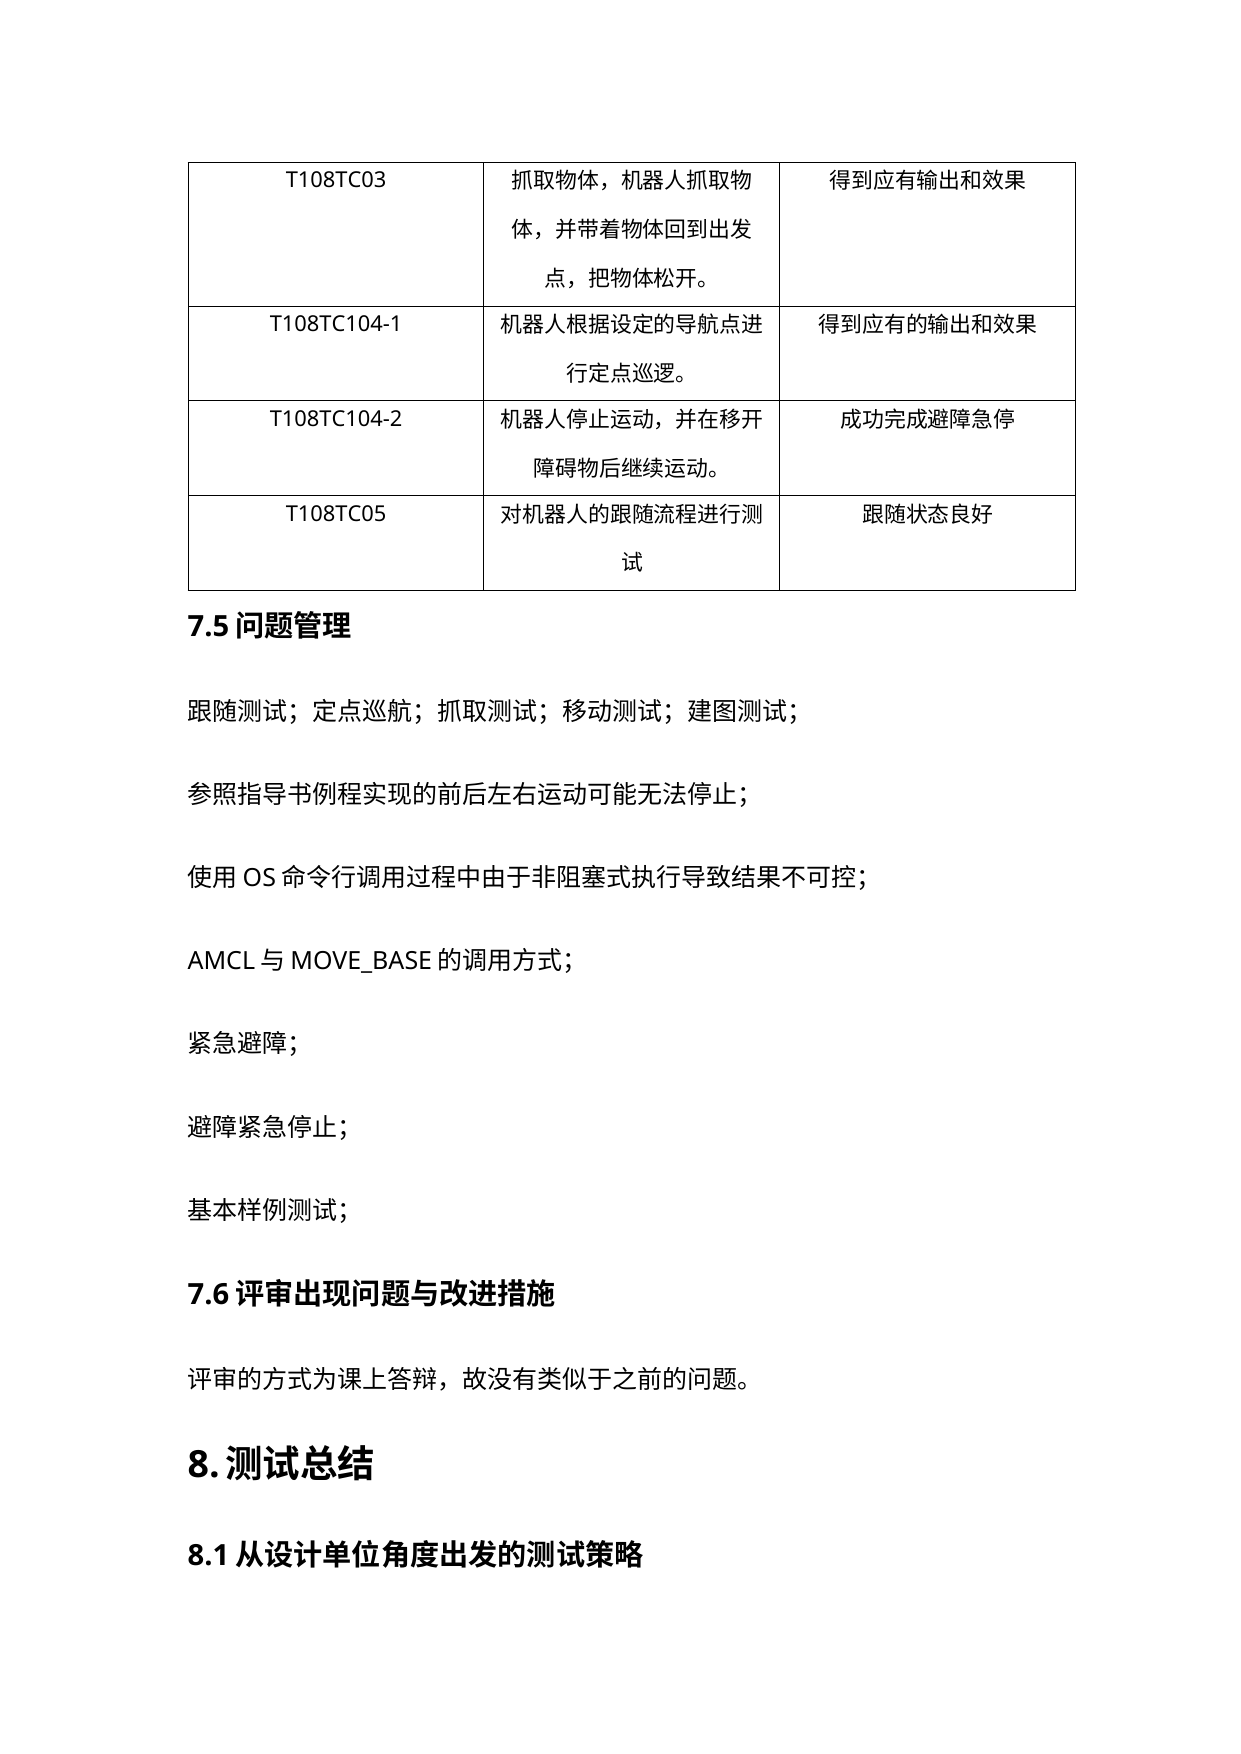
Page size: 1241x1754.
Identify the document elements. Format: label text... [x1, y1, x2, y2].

table_cell 得到应有输出和效果 [780, 163, 1075, 306]
table_cell T108TC104-2 [189, 401, 483, 495]
text 避障紧急停止； [187, 1093, 1053, 1158]
text 7.6评审出现问题与改进措施 [187, 1259, 1053, 1324]
text 使用OS命令行调用过程中由于非阻塞式执行导致结果不可控； [187, 843, 1053, 908]
text 紧急避障； [187, 1009, 1053, 1074]
table_cell 得到应有的输出和效果 [780, 307, 1075, 400]
text 评审的方式为课上答辩，故没有类似于之前的问题。 [187, 1345, 1053, 1410]
text 7.5问题管理 [187, 591, 1053, 656]
text 参照指导书例程实现的前后左右运动可能无法停止； [187, 760, 1053, 825]
text 8.1从设计单位角度出发的测试策略 [187, 1520, 1053, 1585]
text 基本样例测试； [187, 1176, 1053, 1241]
table_cell T108TC03 [189, 163, 483, 306]
table_cell 跟随状态良好 [780, 496, 1075, 590]
table_cell 机器人根据设定的导航点进行定点巡逻。 [484, 307, 779, 400]
table_cell 对机器人的跟随流程进行测试 [484, 496, 779, 590]
list 测试总结 [187, 1428, 1053, 1493]
table_cell 抓取物体，机器人抓取物体，并带着物体回到出发点，把物体松开。 [484, 163, 779, 306]
text AMCL与MOVE_BASE的调用方式； [187, 926, 1053, 991]
table_cell 成功完成避障急停 [780, 401, 1075, 495]
table_cell T108TC05 [189, 496, 483, 590]
table_cell T108TC104-1 [189, 307, 483, 400]
table_cell 机器人停止运动，并在移开障碍物后继续运动。 [484, 401, 779, 495]
text 跟随测试；定点巡航；抓取测试；移动测试；建图测试； [187, 677, 1053, 742]
